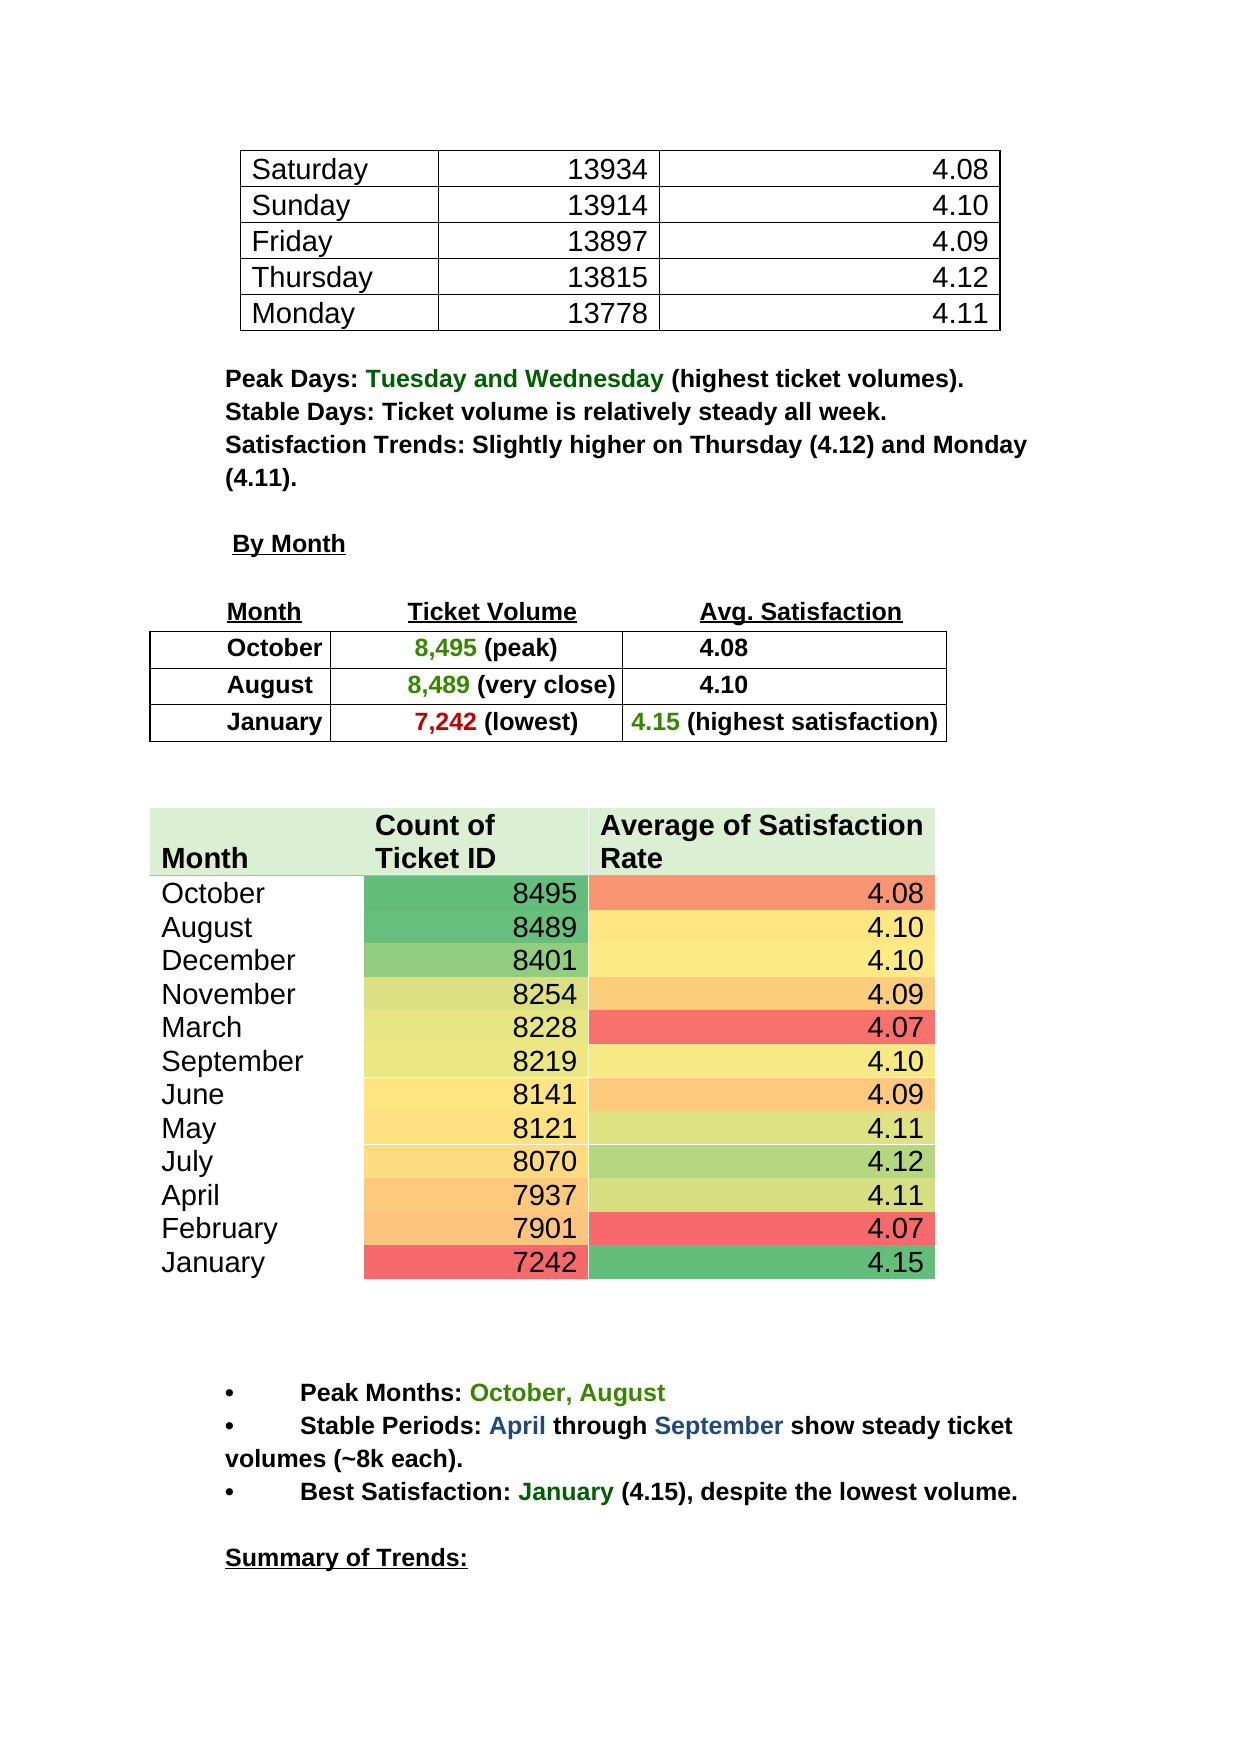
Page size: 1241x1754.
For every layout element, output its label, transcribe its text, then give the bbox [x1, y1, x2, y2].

table_cell 4.10 [589, 943, 935, 977]
table_cell Friday [241, 223, 438, 258]
table_cell Sunday [241, 187, 438, 222]
table_cell 13914 [439, 187, 659, 222]
table_cell 13778 [439, 295, 659, 330]
text • Stable Periods: April through September show steady ticket volumes (~8k each). [225, 1411, 1090, 1472]
table_cell 4.09 [660, 223, 999, 258]
table_cell Thursday [241, 259, 438, 294]
text Stable Days: Ticket volume is relatively steady all week. [225, 397, 1090, 426]
table_cell 8,489 (very close) [331, 669, 622, 704]
table_cell June [150, 1078, 364, 1111]
table_cell 8254 [364, 977, 588, 1010]
table_cell 8489 [364, 910, 588, 943]
table_cell 4.12 [660, 259, 999, 294]
table_header Average of Satisfaction Rate [589, 808, 935, 875]
table_cell 4.12 [589, 1145, 935, 1178]
table_cell February [150, 1212, 364, 1245]
table_header Month [150, 808, 364, 875]
table_cell 8219 [364, 1044, 588, 1077]
table_cell Monday [241, 295, 438, 330]
table_cell July [150, 1145, 364, 1178]
table_cell 4.11 [660, 295, 999, 330]
table_cell 7242 [364, 1245, 588, 1279]
table_cell 7937 [364, 1178, 588, 1212]
table_cell 4.10 [589, 1044, 935, 1077]
table_cell May [150, 1111, 364, 1144]
table_cell 4.10 [589, 910, 935, 943]
table_cell 8141 [364, 1078, 588, 1111]
table_header Ticket Volume [331, 595, 623, 631]
table_cell 7901 [364, 1212, 588, 1245]
table_cell August [150, 910, 364, 943]
table_cell 4.10 [660, 187, 999, 222]
table_cell 8,495 (peak) [331, 632, 622, 667]
text By Month [225, 529, 1090, 558]
table_cell 8070 [364, 1145, 588, 1178]
table_cell January [151, 705, 330, 741]
table_cell October [151, 632, 330, 667]
text • Best Satisfaction: January (4.15), despite the lowest volume. [225, 1477, 1090, 1506]
table_cell March [150, 1010, 364, 1044]
table_cell 4.07 [589, 1212, 935, 1245]
text Satisfaction Trends: Slightly higher on Thursday (4.12) and Monday (4.11). [225, 430, 1090, 492]
table_cell 13897 [439, 223, 659, 258]
table_cell September [150, 1044, 364, 1077]
table_cell 4.11 [589, 1111, 935, 1144]
table_cell August [151, 669, 330, 704]
text Summary of Trends: [225, 1543, 1090, 1572]
table_cell 8121 [364, 1111, 588, 1144]
table_header Avg. Satisfaction [623, 595, 947, 631]
table_cell 4.09 [589, 1078, 935, 1111]
table_cell 8495 [364, 876, 588, 910]
table_cell 4.07 [589, 1010, 935, 1044]
table_header Month [150, 595, 331, 631]
table_header Count of Ticket ID [364, 808, 588, 875]
table_cell 13934 [439, 151, 659, 186]
table_cell 4.15 [589, 1245, 935, 1279]
table_cell Saturday [241, 151, 438, 186]
table_cell 7,242 (lowest) [331, 705, 622, 741]
table_cell 8228 [364, 1010, 588, 1044]
table_cell 4.11 [589, 1178, 935, 1212]
table_cell 4.08 [589, 876, 935, 910]
table_cell 8401 [364, 943, 588, 977]
table_cell November [150, 977, 364, 1010]
text Peak Days: Tuesday and Wednesday (highest ticket volumes). [225, 364, 1090, 392]
table_cell 4.08 [623, 632, 946, 667]
table_cell 4.09 [589, 977, 935, 1010]
table_cell 4.15 (highest satisfaction) [623, 705, 946, 741]
table_cell January [150, 1245, 364, 1279]
text • Peak Months: October, August [225, 1378, 1090, 1406]
table_cell 4.08 [660, 151, 999, 186]
table_cell April [150, 1178, 364, 1212]
table_cell 13815 [439, 259, 659, 294]
table_cell October [150, 876, 364, 910]
table_cell December [150, 943, 364, 977]
table_cell 4.10 [623, 669, 946, 704]
